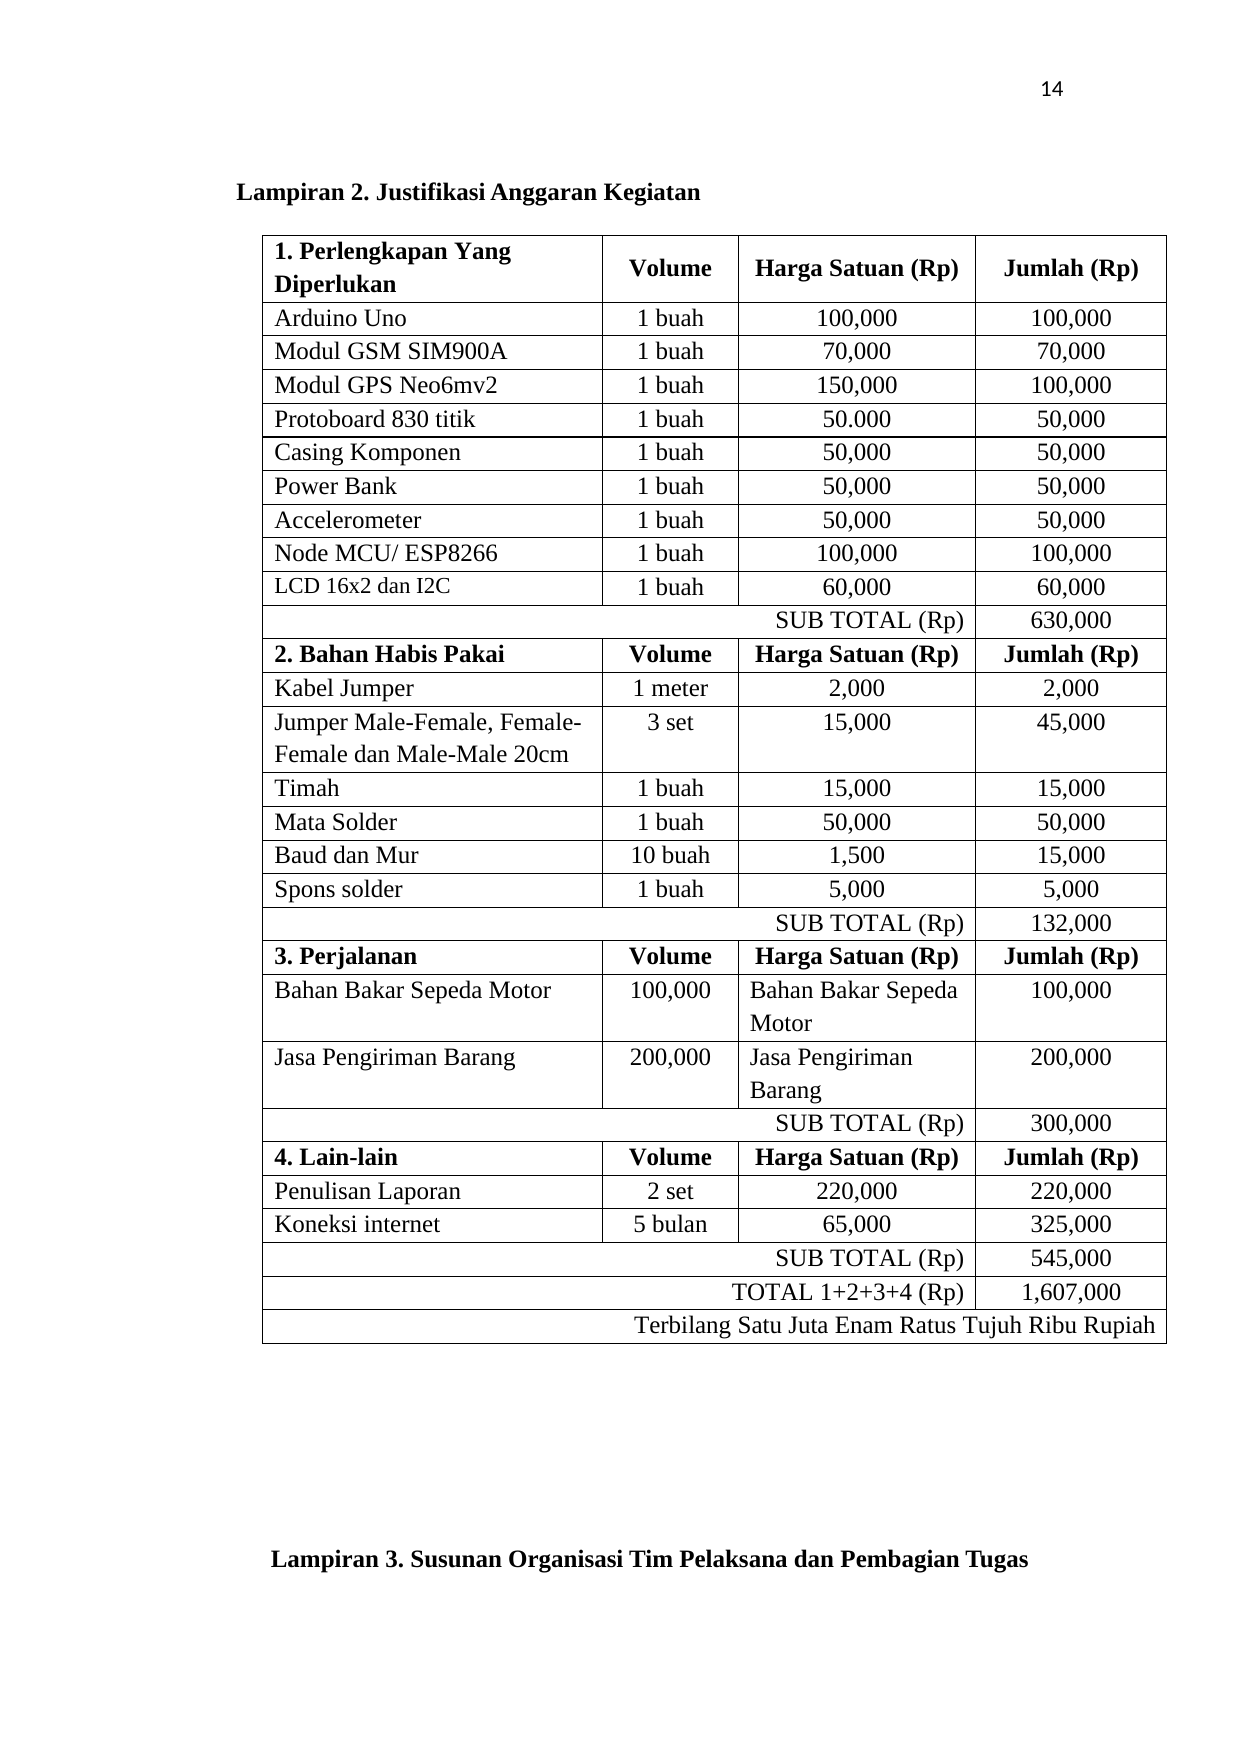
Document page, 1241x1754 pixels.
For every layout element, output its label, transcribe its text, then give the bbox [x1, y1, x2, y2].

table_header Jumlah (Rp) [976, 236, 1166, 302]
table_cell 220,000 [739, 1176, 975, 1208]
table_cell 1 buah [603, 471, 738, 504]
table_cell 220,000 [976, 1176, 1166, 1208]
table_cell 15,000 [976, 773, 1166, 806]
table_cell 100,000 [976, 538, 1166, 571]
table_cell Mata Solder [263, 807, 602, 839]
table_cell 60,000 [976, 572, 1166, 604]
table_cell SUB TOTAL (Rp) [263, 1243, 975, 1276]
table_cell 1,500 [739, 841, 975, 873]
table_cell 50.000 [739, 404, 975, 436]
table_cell Harga Satuan (Rp) [739, 941, 975, 974]
table_cell 2. Bahan Habis Pakai [263, 639, 602, 672]
table_cell Node MCU/ ESP8266 [263, 538, 602, 571]
table_cell Jumlah (Rp) [976, 941, 1166, 974]
table_cell Terbilang Satu Juta Enam Ratus Tujuh Ribu Rupiah [263, 1310, 1166, 1343]
table_cell 50,000 [739, 471, 975, 504]
table_cell Bahan Bakar Sepeda Motor [263, 975, 602, 1041]
table_cell 300,000 [976, 1109, 1166, 1141]
table_cell 1 buah [603, 370, 738, 403]
table_cell 5 bulan [603, 1209, 738, 1242]
table_cell 1 buah [603, 773, 738, 806]
table_cell Volume [603, 941, 738, 974]
table_cell 3 set [603, 707, 738, 772]
table_cell 1,607,000 [976, 1277, 1166, 1309]
table_cell 1 buah [603, 538, 738, 571]
table_cell 200,000 [603, 1042, 738, 1107]
table_cell Volume [603, 639, 738, 672]
table_cell 45,000 [976, 707, 1166, 772]
table_cell 1 buah [603, 404, 738, 436]
table_cell 5,000 [976, 874, 1166, 907]
table_cell 2,000 [739, 673, 975, 706]
table_cell 60,000 [739, 572, 975, 604]
table_cell Bahan Bakar Sepeda Motor [739, 975, 975, 1041]
table_cell 50,000 [739, 807, 975, 839]
table_cell 50,000 [976, 404, 1166, 436]
table_cell 3. Perjalanan [263, 941, 602, 974]
table_cell 100,000 [739, 303, 975, 335]
table_header Volume [603, 236, 738, 302]
table_cell 630,000 [976, 606, 1166, 638]
table_cell Accelerometer [263, 505, 602, 537]
table_cell Volume [603, 1142, 738, 1175]
table_cell Baud dan Mur [263, 841, 602, 873]
table_cell LCD 16x2 dan I2C [263, 572, 602, 604]
table_cell 100,000 [976, 370, 1166, 403]
table_cell Casing Komponen [263, 438, 602, 470]
table_cell SUB TOTAL (Rp) [263, 606, 975, 638]
table_cell 10 buah [603, 841, 738, 873]
subtitle Lampiran 3. Susunan Organisasi Tim Pelaksana dan Pembagian Tugas [236, 1544, 1063, 1573]
table_cell 1 buah [603, 572, 738, 604]
table_cell 50,000 [976, 807, 1166, 839]
table_cell 65,000 [739, 1209, 975, 1242]
table_cell 5,000 [739, 874, 975, 907]
table_cell 50,000 [739, 438, 975, 470]
table_cell 150,000 [739, 370, 975, 403]
table_cell 1 buah [603, 303, 738, 335]
table_cell Power Bank [263, 471, 602, 504]
table_cell Koneksi internet [263, 1209, 602, 1242]
table_cell 200,000 [976, 1042, 1166, 1107]
table_cell TOTAL 1+2+3+4 (Rp) [263, 1277, 975, 1309]
table_cell 1 buah [603, 336, 738, 369]
table_cell SUB TOTAL (Rp) [263, 908, 975, 940]
table_cell Jasa Pengiriman Barang [263, 1042, 602, 1107]
table_cell Spons solder [263, 874, 602, 907]
table_cell Jasa Pengiriman Barang [739, 1042, 975, 1107]
table_header Harga Satuan (Rp) [739, 236, 975, 302]
table_cell Modul GSM SIM900A [263, 336, 602, 369]
table_cell 15,000 [739, 707, 975, 772]
table_cell 1 meter [603, 673, 738, 706]
table_cell Modul GPS Neo6mv2 [263, 370, 602, 403]
table_cell SUB TOTAL (Rp) [263, 1109, 975, 1141]
table_cell 70,000 [976, 336, 1166, 369]
table_cell 50,000 [739, 505, 975, 537]
table_cell 132,000 [976, 908, 1166, 940]
table_cell 2,000 [976, 673, 1166, 706]
table_cell 100,000 [976, 303, 1166, 335]
table_cell Jumlah (Rp) [976, 639, 1166, 672]
subtitle Lampiran 2. Justifikasi Anggaran Kegiatan [236, 177, 1063, 206]
table_cell 1 buah [603, 874, 738, 907]
table_cell 15,000 [976, 841, 1166, 873]
table_cell Kabel Jumper [263, 673, 602, 706]
table_cell 50,000 [976, 438, 1166, 470]
table_cell 50,000 [976, 471, 1166, 504]
table_cell 15,000 [739, 773, 975, 806]
table_header 1. Perlengkapan Yang Diperlukan [263, 236, 602, 302]
table_cell 70,000 [739, 336, 975, 369]
table_cell Arduino Uno [263, 303, 602, 335]
table_cell 100,000 [739, 538, 975, 571]
table_cell Timah [263, 773, 602, 806]
table_cell 2 set [603, 1176, 738, 1208]
table_cell 1 buah [603, 438, 738, 470]
table_cell Penulisan Laporan [263, 1176, 602, 1208]
table_cell 325,000 [976, 1209, 1166, 1242]
table_cell Jumper Male-Female, Female-Female dan Male-Male 20cm [263, 707, 602, 772]
table_cell Harga Satuan (Rp) [739, 1142, 975, 1175]
table_cell 50,000 [976, 505, 1166, 537]
table_cell 1 buah [603, 807, 738, 839]
table_cell 4. Lain-lain [263, 1142, 602, 1175]
table_cell Jumlah (Rp) [976, 1142, 1166, 1175]
table_cell 100,000 [976, 975, 1166, 1041]
table_cell 545,000 [976, 1243, 1166, 1276]
table_cell 100,000 [603, 975, 738, 1041]
table_cell Harga Satuan (Rp) [739, 639, 975, 672]
table_cell Protoboard 830 titik [263, 404, 602, 436]
table_cell 1 buah [603, 505, 738, 537]
